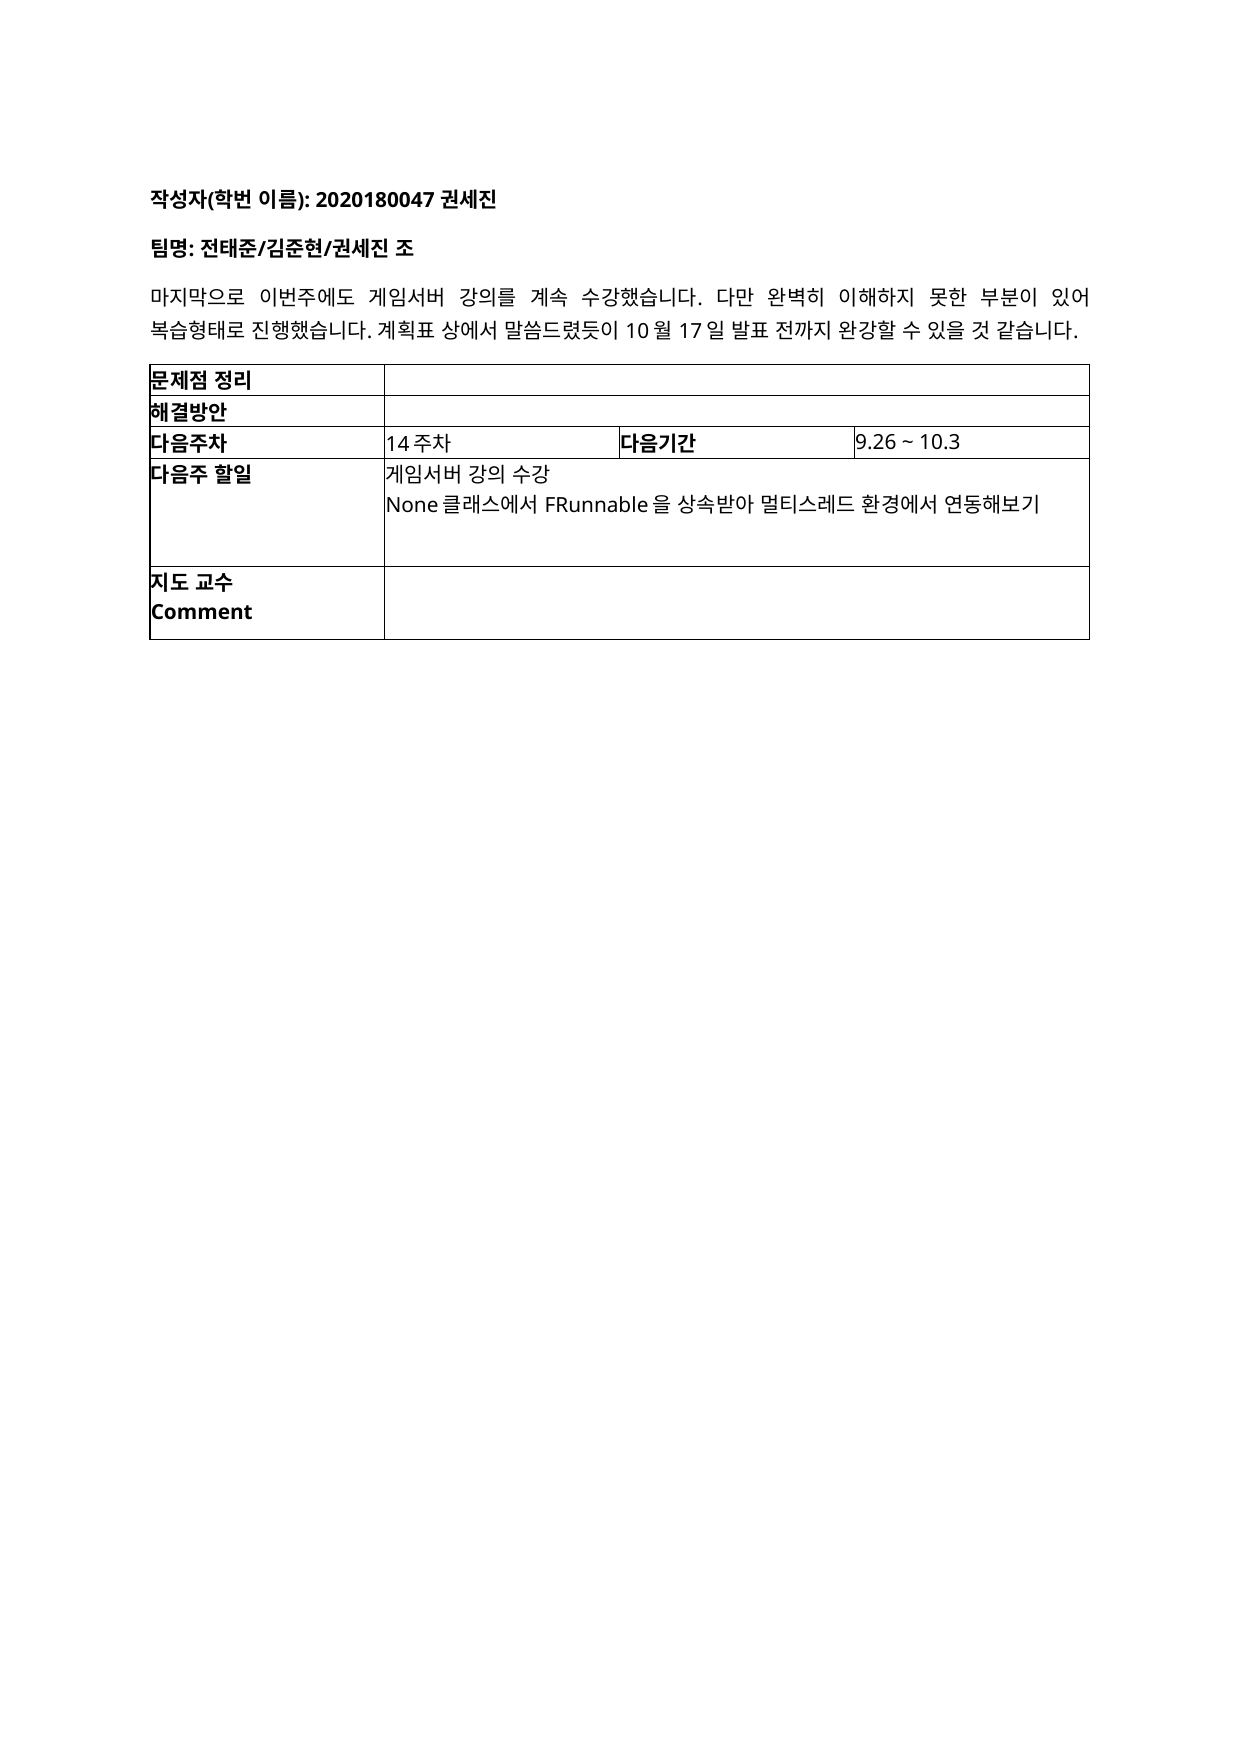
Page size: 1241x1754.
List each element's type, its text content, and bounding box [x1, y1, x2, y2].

table_cell 다음주 할일 [151, 459, 384, 566]
table_cell [385, 567, 1089, 638]
table_cell 14주차 [385, 427, 619, 457]
table_header 문제점 정리 [151, 365, 384, 395]
table_header [385, 365, 1089, 395]
table_cell 해결방안 [151, 396, 384, 426]
table_cell [385, 396, 1089, 426]
table_cell 지도 교수 Comment [151, 567, 384, 638]
table_cell 다음기간 [620, 427, 854, 457]
text 마지막으로 이번주에도 게임서버 강의를 계속 수강했습니다. 다만 완벽히 이해하지 못한 부분이 있어 복습형태로 진행했습니다. 계획표 상에서 말씀드렸듯이 10월 17일 발표 전까지 완강할 수 있을 것 같습니다. [150, 281, 1090, 344]
table_cell 9.26 ~ 10.3 [855, 427, 1089, 457]
table_cell 게임서버 강의 수강 None클래스에서 FRunnable을 상속받아 멀티스레드 환경에서 연동해보기 [385, 459, 1089, 566]
table_cell 다음주차 [151, 427, 384, 457]
